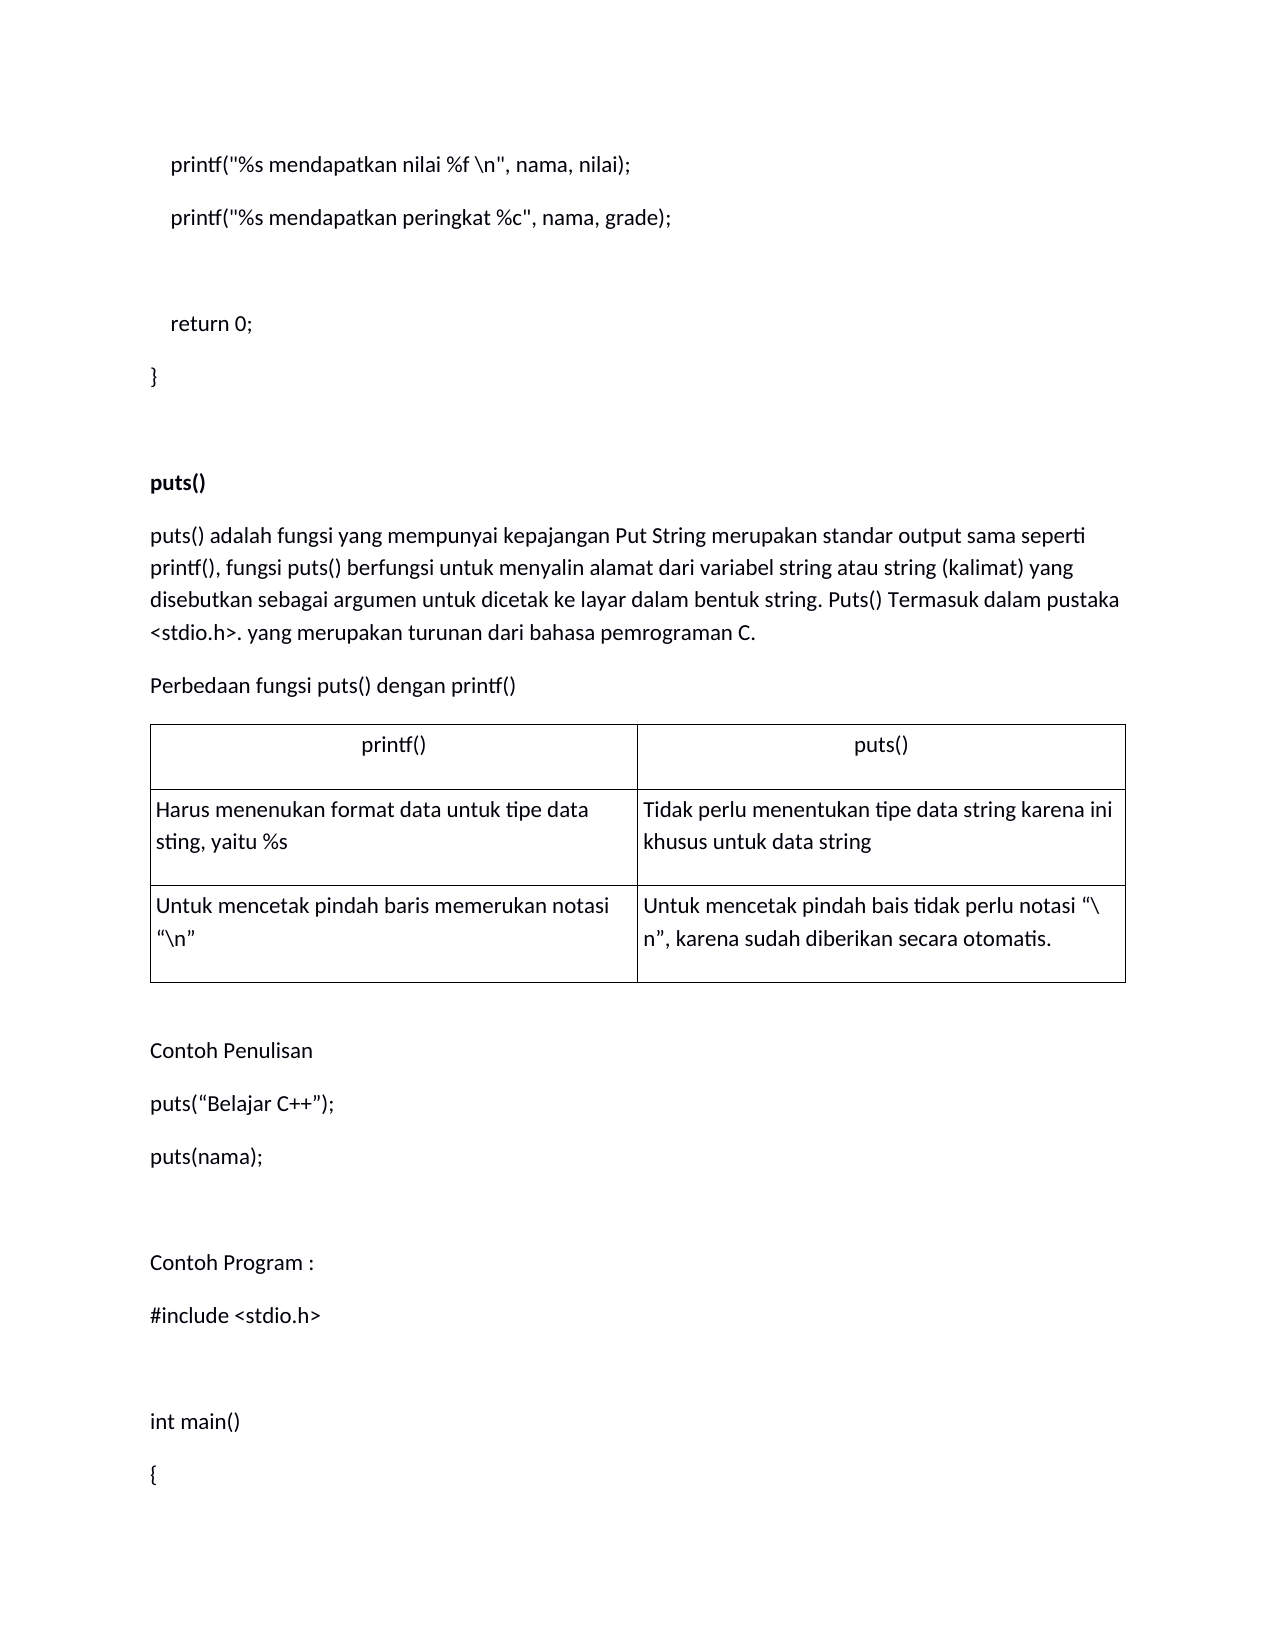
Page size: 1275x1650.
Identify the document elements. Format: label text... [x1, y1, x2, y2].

text puts() [150, 468, 1125, 496]
text #include <stdio.h> [150, 1301, 1125, 1329]
table_header printf() [151, 725, 637, 788]
text Contoh Penulisan [150, 1036, 1125, 1064]
text puts(“Belajar C++”); [150, 1089, 1125, 1117]
table_cell Untuk mencetak pindah bais tidak perlu notasi “\n”, karena sudah diberikan secara otomatis. [638, 886, 1125, 982]
text Contoh Program : [150, 1248, 1125, 1276]
text int main() [150, 1407, 1125, 1435]
table_header puts() [638, 725, 1125, 788]
text { [150, 1460, 1125, 1488]
text } [150, 362, 1125, 390]
text puts(nama); [150, 1142, 1125, 1170]
table_cell Tidak perlu menentukan tipe data string karena ini khusus untuk data string [638, 790, 1125, 885]
table_cell Untuk mencetak pindah baris memerukan notasi “\n” [151, 886, 637, 982]
text printf("%s mendapatkan nilai %f \n", nama, nilai); [150, 150, 1125, 178]
text puts() adalah fungsi yang mempunyai kepajangan Put String merupakan standar output sama seperti printf(), fungsi puts() berfungsi untuk menyalin alamat dari variabel string atau string (kalimat) yang disebutkan sebagai argumen untuk dicetak ke layar dalam bentuk string. Puts() Termasuk dalam pustaka <stdio.h>. yang merupakan turunan dari bahasa pemrograman C. [150, 521, 1125, 646]
text Perbedaan fungsi puts() dengan printf() [150, 671, 1125, 699]
text return 0; [150, 309, 1125, 337]
table_cell Harus menenukan format data untuk tipe data sting, yaitu %s [151, 790, 637, 885]
text printf("%s mendapatkan peringkat %c", nama, grade); [150, 203, 1125, 231]
